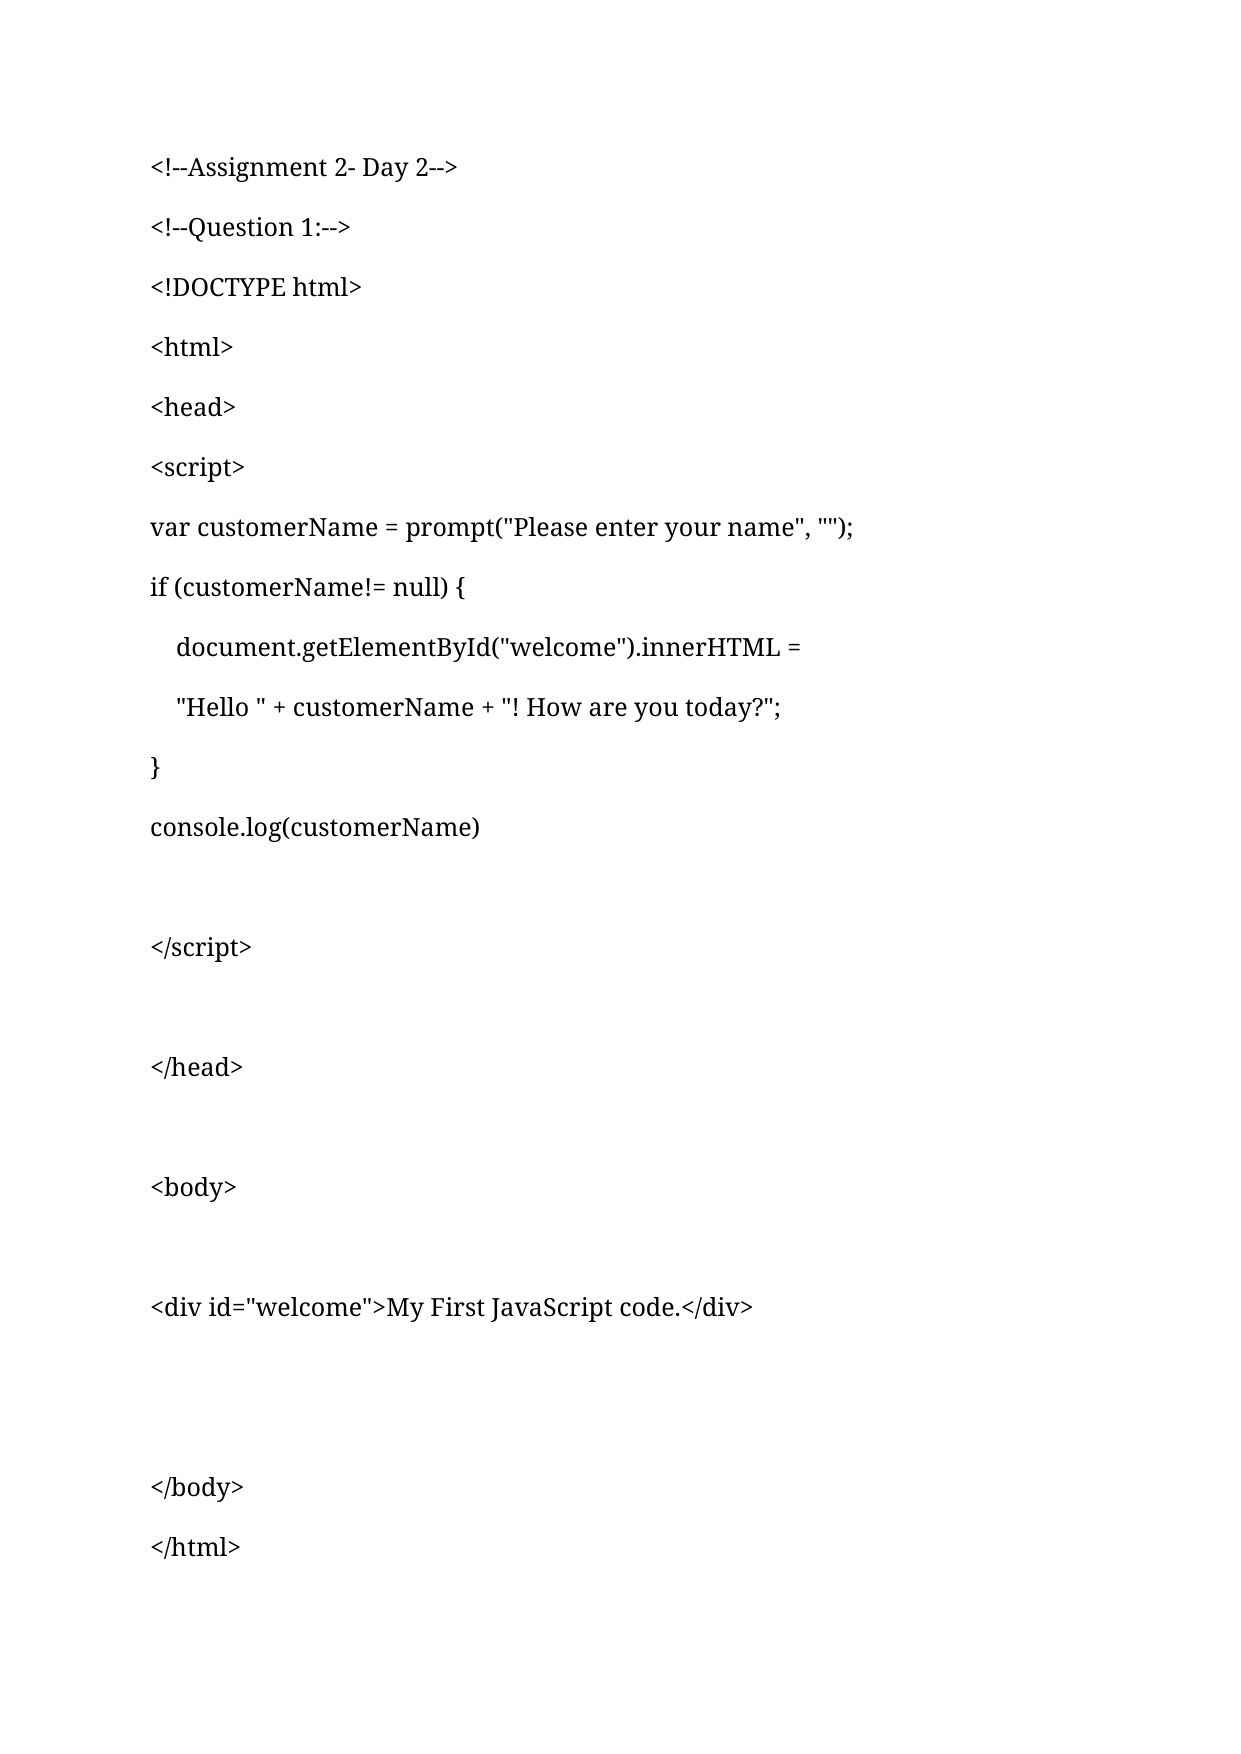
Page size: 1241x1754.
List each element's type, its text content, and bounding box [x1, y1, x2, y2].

text </script> [150, 930, 1090, 964]
text <div id="welcome">My First JavaScript code.</div> [150, 1290, 1090, 1324]
text "Hello " + customerName + "! How are you today?"; [150, 690, 1090, 724]
text <html> [150, 330, 1090, 364]
text <!DOCTYPE html> [150, 270, 1090, 304]
text if (customerName!= null) { [150, 570, 1090, 604]
text var customerName = prompt("Please enter your name", ""); [150, 510, 1090, 544]
text } [150, 750, 1090, 784]
text </head> [150, 1050, 1090, 1084]
text console.log(customerName) [150, 810, 1090, 844]
text <!--Question 1:--> [150, 210, 1090, 244]
text </html> [150, 1530, 1090, 1564]
text <body> [150, 1170, 1090, 1204]
text <head> [150, 390, 1090, 424]
text <script> [150, 450, 1090, 484]
text <!--Assignment 2- Day 2--> [150, 150, 1090, 184]
text document.getElementById("welcome").innerHTML = [150, 630, 1090, 664]
text </body> [150, 1470, 1090, 1504]
